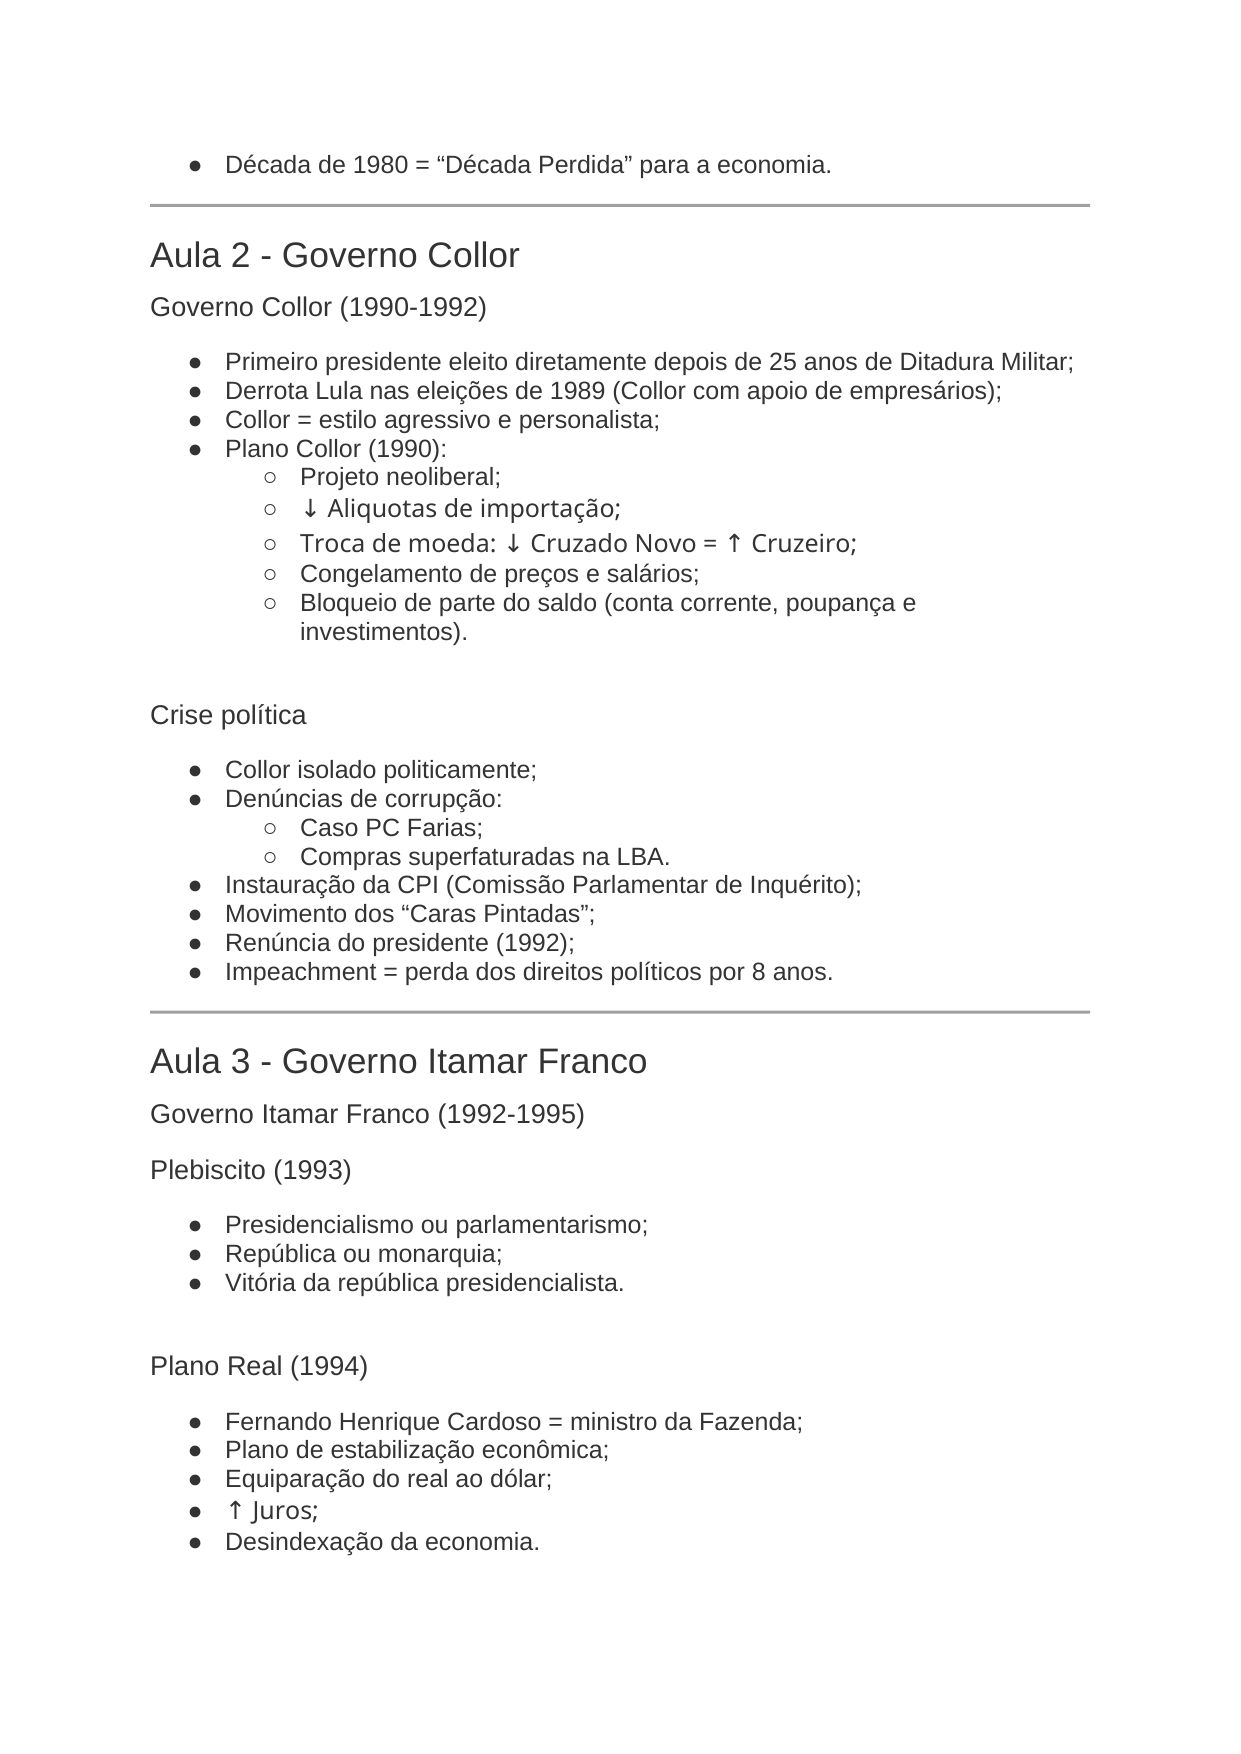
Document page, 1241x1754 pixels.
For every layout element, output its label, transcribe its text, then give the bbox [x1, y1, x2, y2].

subtitle Aula 3 - Governo Itamar Franco [150, 1041, 1090, 1081]
text Governo Itamar Franco (1992-1995) [150, 1098, 1090, 1129]
list Vitória da república presidencialista. [187, 1268, 1090, 1297]
text Plebiscito (1993) [150, 1154, 1090, 1185]
list Compras superfaturadas na LBA. [262, 842, 1090, 871]
list Primeiro presidente eleito diretamente depois de 25 anos de Ditadura Militar; [187, 347, 1090, 376]
text Governo Collor (1990-1992) [150, 291, 1090, 322]
list Bloqueio de parte do saldo (conta corrente, poupança e investimentos). [262, 588, 1090, 646]
list Década de 1980 = “Década Perdida” para a economia. [187, 150, 1090, 179]
list Plano de estabilização econômica; [187, 1435, 1090, 1464]
list Derrota Lula nas eleições de 1989 (Collor com apoio de empresários); [187, 376, 1090, 405]
list Plano Collor (1990): [187, 434, 1090, 462]
list ↑ Juros; [187, 1493, 1090, 1527]
list Presidencialismo ou parlamentarismo; [187, 1210, 1090, 1239]
list Desindexação da economia. [187, 1527, 1090, 1556]
text Plano Real (1994) [150, 1322, 1090, 1382]
list Troca de moeda: ↓ Cruzado Novo = ↑ Cruzeiro; [262, 525, 1090, 559]
subtitle Aula 2 - Governo Collor [150, 234, 1090, 275]
list Equiparação do real ao dólar; [187, 1464, 1090, 1493]
list ↓ Aliquotas de importação; [262, 491, 1090, 525]
text Crise política [150, 671, 1090, 731]
list Caso PC Farias; [262, 813, 1090, 842]
list Denúncias de corrupção: [187, 784, 1090, 813]
list Collor = estilo agressivo e personalista; [187, 405, 1090, 434]
list Collor isolado politicamente; [187, 756, 1090, 784]
list Impeachment = perda dos direitos políticos por 8 anos. [187, 957, 1090, 986]
list Instauração da CPI (Comissão Parlamentar de Inquérito); [187, 871, 1090, 899]
list Movimento dos “Caras Pintadas”; [187, 899, 1090, 928]
list Congelamento de preços e salários; [262, 559, 1090, 588]
list Projeto neoliberal; [262, 462, 1090, 491]
list Fernando Henrique Cardoso = ministro da Fazenda; [187, 1407, 1090, 1435]
list República ou monarquia; [187, 1239, 1090, 1268]
list Renúncia do presidente (1992); [187, 928, 1090, 957]
